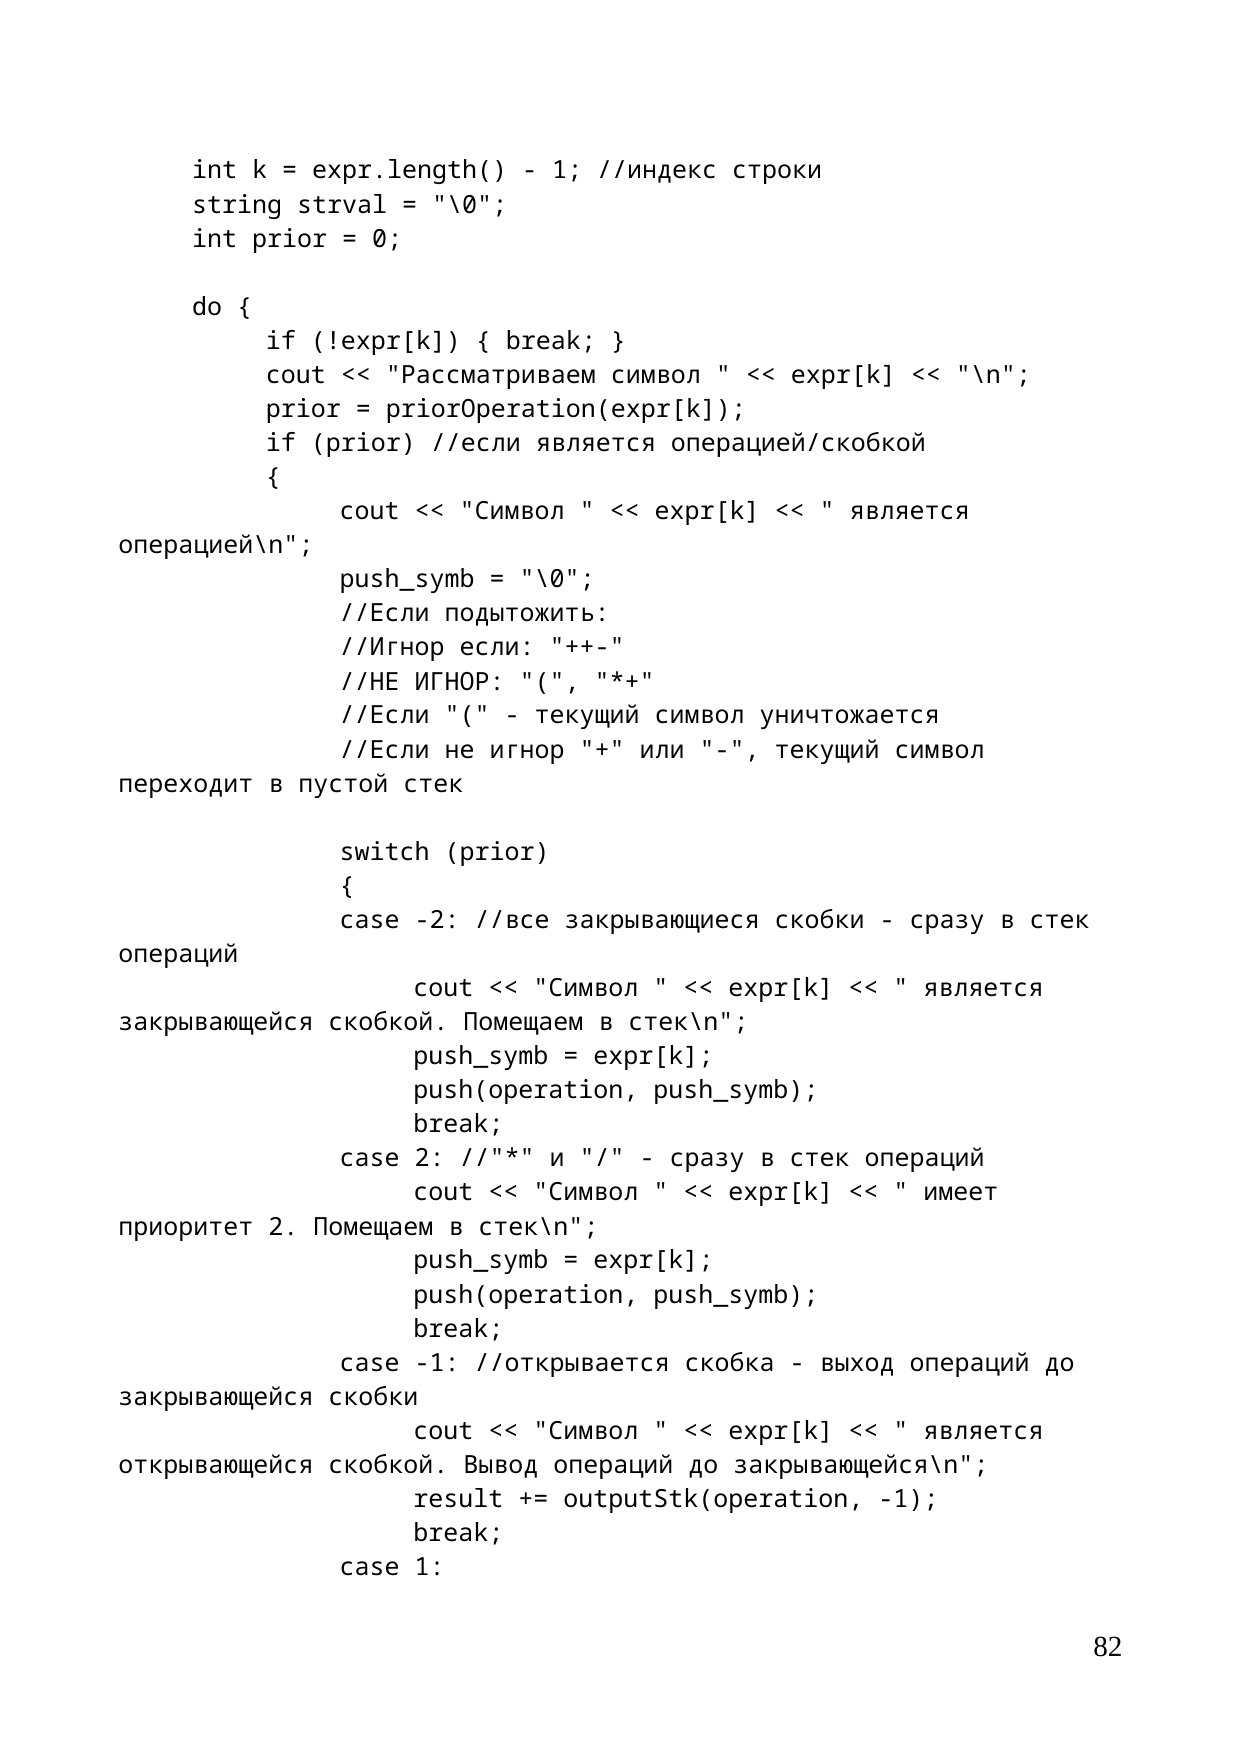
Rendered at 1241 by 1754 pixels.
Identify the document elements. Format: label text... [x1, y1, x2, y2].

text //Если "(" - текущий символ уничтожается [118, 697, 1122, 731]
text case -1: //открывается скобка - выход операций до закрывающейся скобки [118, 1344, 1122, 1412]
text cout << "Рассматриваем символ " << expr[k] << "\n"; [118, 357, 1122, 391]
text prior = priorOperation(expr[k]); [118, 391, 1122, 425]
text result += outputStk(operation, -1); [118, 1481, 1122, 1515]
text push(operation, push_symb); [118, 1072, 1122, 1106]
text case 1: [118, 1549, 1122, 1583]
text case -2: //все закрывающиеся скобки - сразу в стек операций [118, 902, 1122, 970]
text { [118, 867, 1122, 902]
text cout << "Символ " << expr[k] << " является открывающейся скобкой. Вывод операций до закрывающейся\n"; [118, 1412, 1122, 1481]
text push_symb = expr[k]; [118, 1038, 1122, 1072]
text //НЕ ИГНОР: "(", "*+" [118, 663, 1122, 697]
text push_symb = expr[k]; [118, 1242, 1122, 1276]
text switch (prior) [118, 833, 1122, 867]
text //Если подытожить: [118, 595, 1122, 629]
text if (prior) //если является операцией/скобкой [118, 425, 1122, 459]
text int prior = 0; [118, 220, 1122, 254]
text break; [118, 1106, 1122, 1140]
text break; [118, 1310, 1122, 1344]
text if (!expr[k]) { break; } [118, 322, 1122, 357]
text do { [118, 288, 1122, 322]
text string strval = "\0"; [118, 186, 1122, 220]
text cout << "Символ " << expr[k] << " является закрывающейся скобкой. Помещаем в стек\n"; [118, 970, 1122, 1038]
text break; [118, 1515, 1122, 1549]
text case 2: //"*" и "/" - сразу в стек операций [118, 1140, 1122, 1174]
text push(operation, push_symb); [118, 1276, 1122, 1310]
text push_symb = "\0"; [118, 561, 1122, 595]
text int k = expr.length() - 1; //индекс строки [118, 152, 1122, 186]
text //Если не игнор "+" или "-", текущий символ переходит в пустой стек [118, 731, 1122, 799]
text //Игнор если: "++-" [118, 629, 1122, 663]
text cout << "Символ " << expr[k] << " имеет приоритет 2. Помещаем в стек\n"; [118, 1174, 1122, 1242]
text { [118, 459, 1122, 493]
text cout << "Символ " << expr[k] << " является операцией\n"; [118, 493, 1122, 561]
